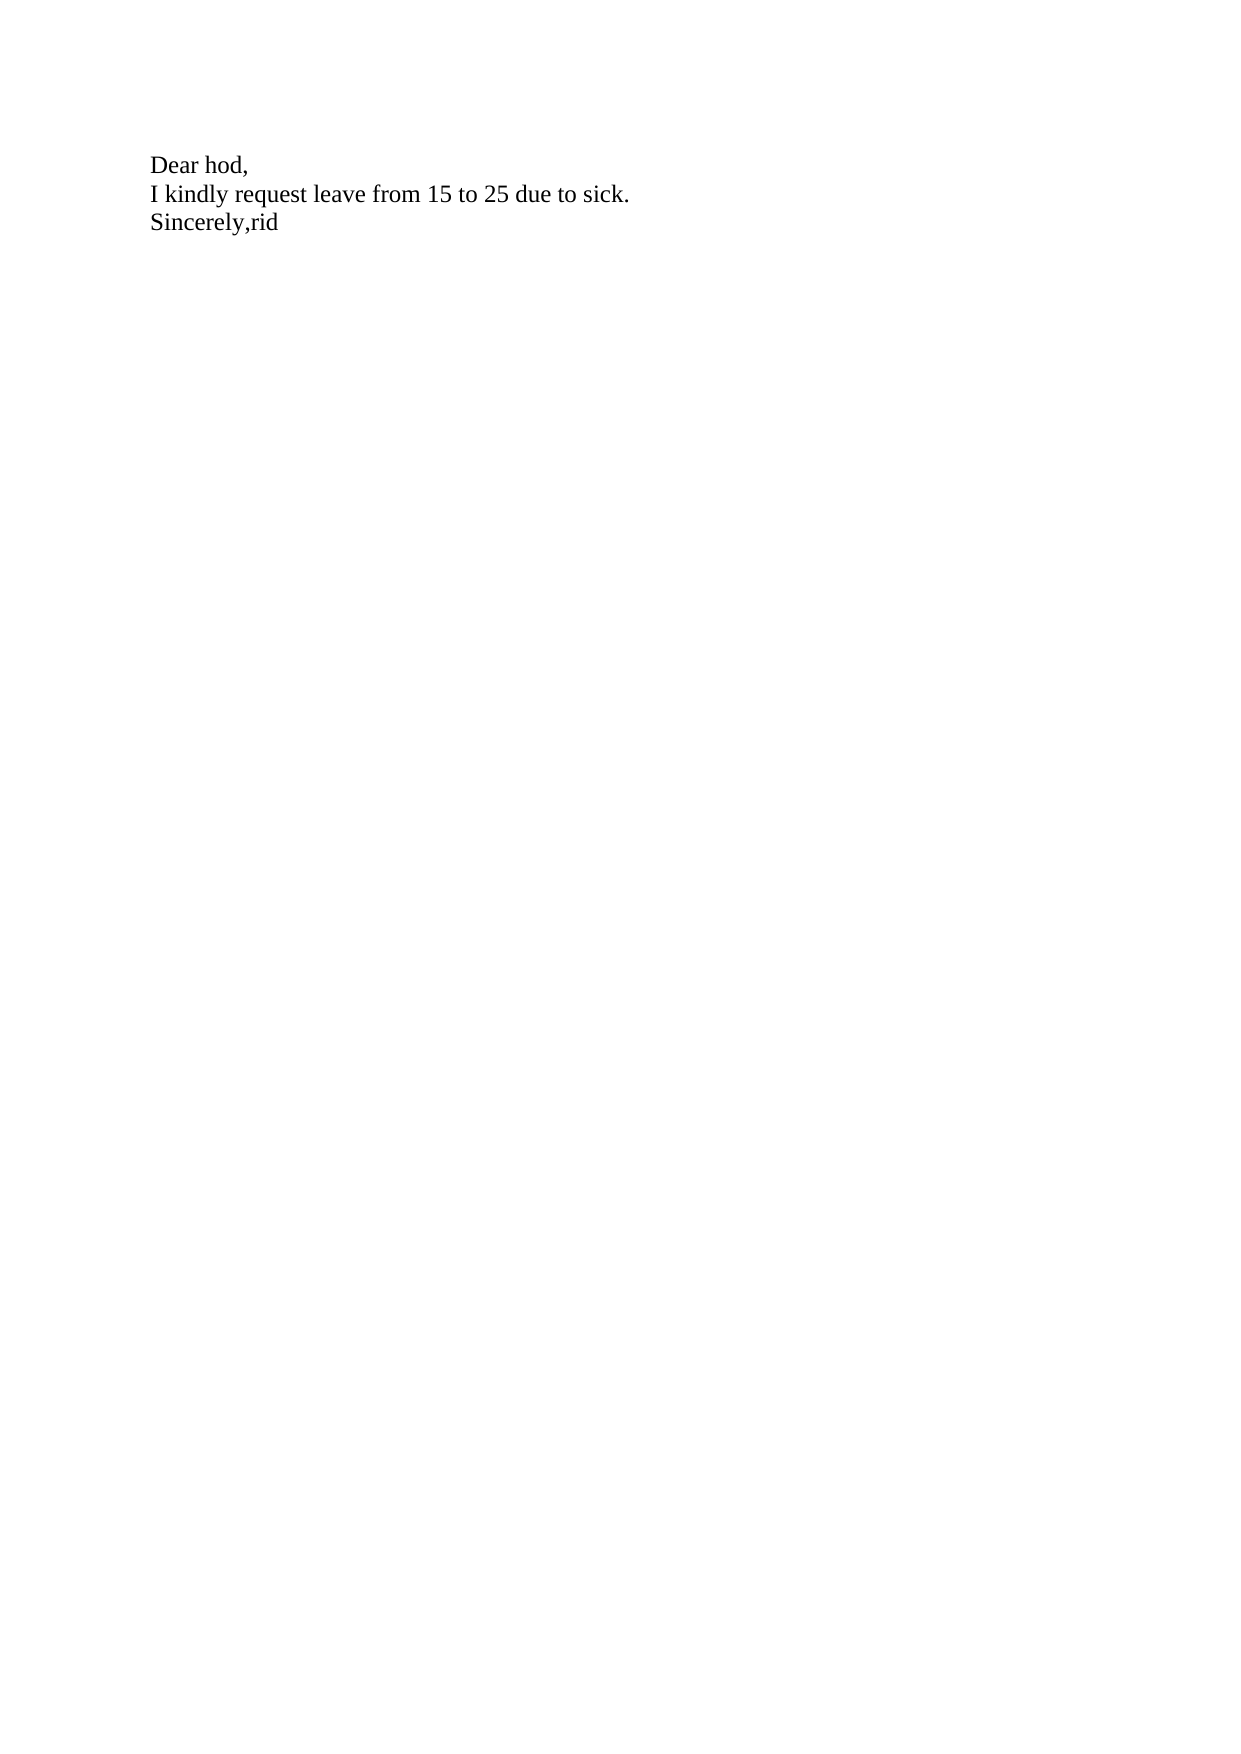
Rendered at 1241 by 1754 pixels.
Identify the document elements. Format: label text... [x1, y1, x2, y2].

text Dear hod, [150, 150, 1090, 179]
text I kindly request leave from 15 to 25 due to sick. [150, 179, 1090, 207]
text Sincerely,rid [150, 207, 1090, 236]
